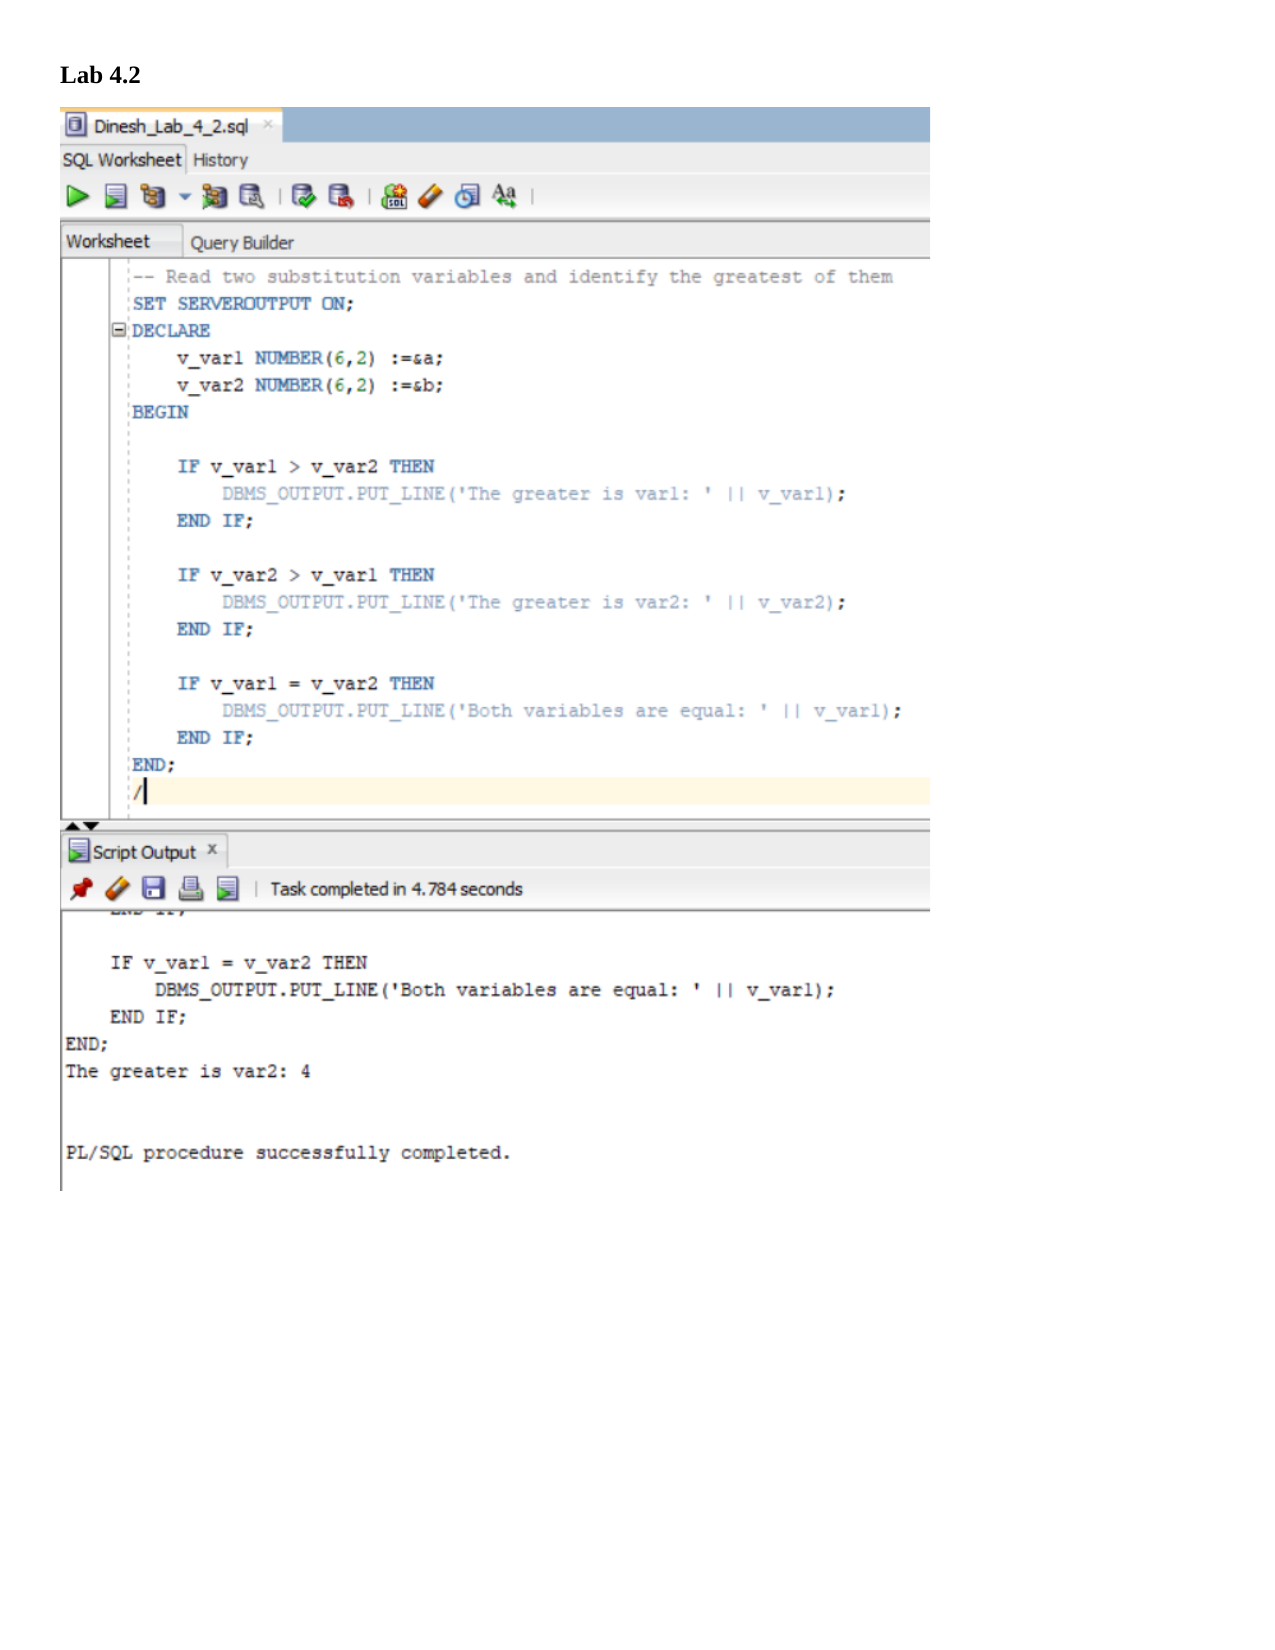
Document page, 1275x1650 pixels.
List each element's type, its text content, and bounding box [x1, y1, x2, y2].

text Lab 4.2 [60, 60, 1215, 89]
picture [60, 107, 931, 1191]
